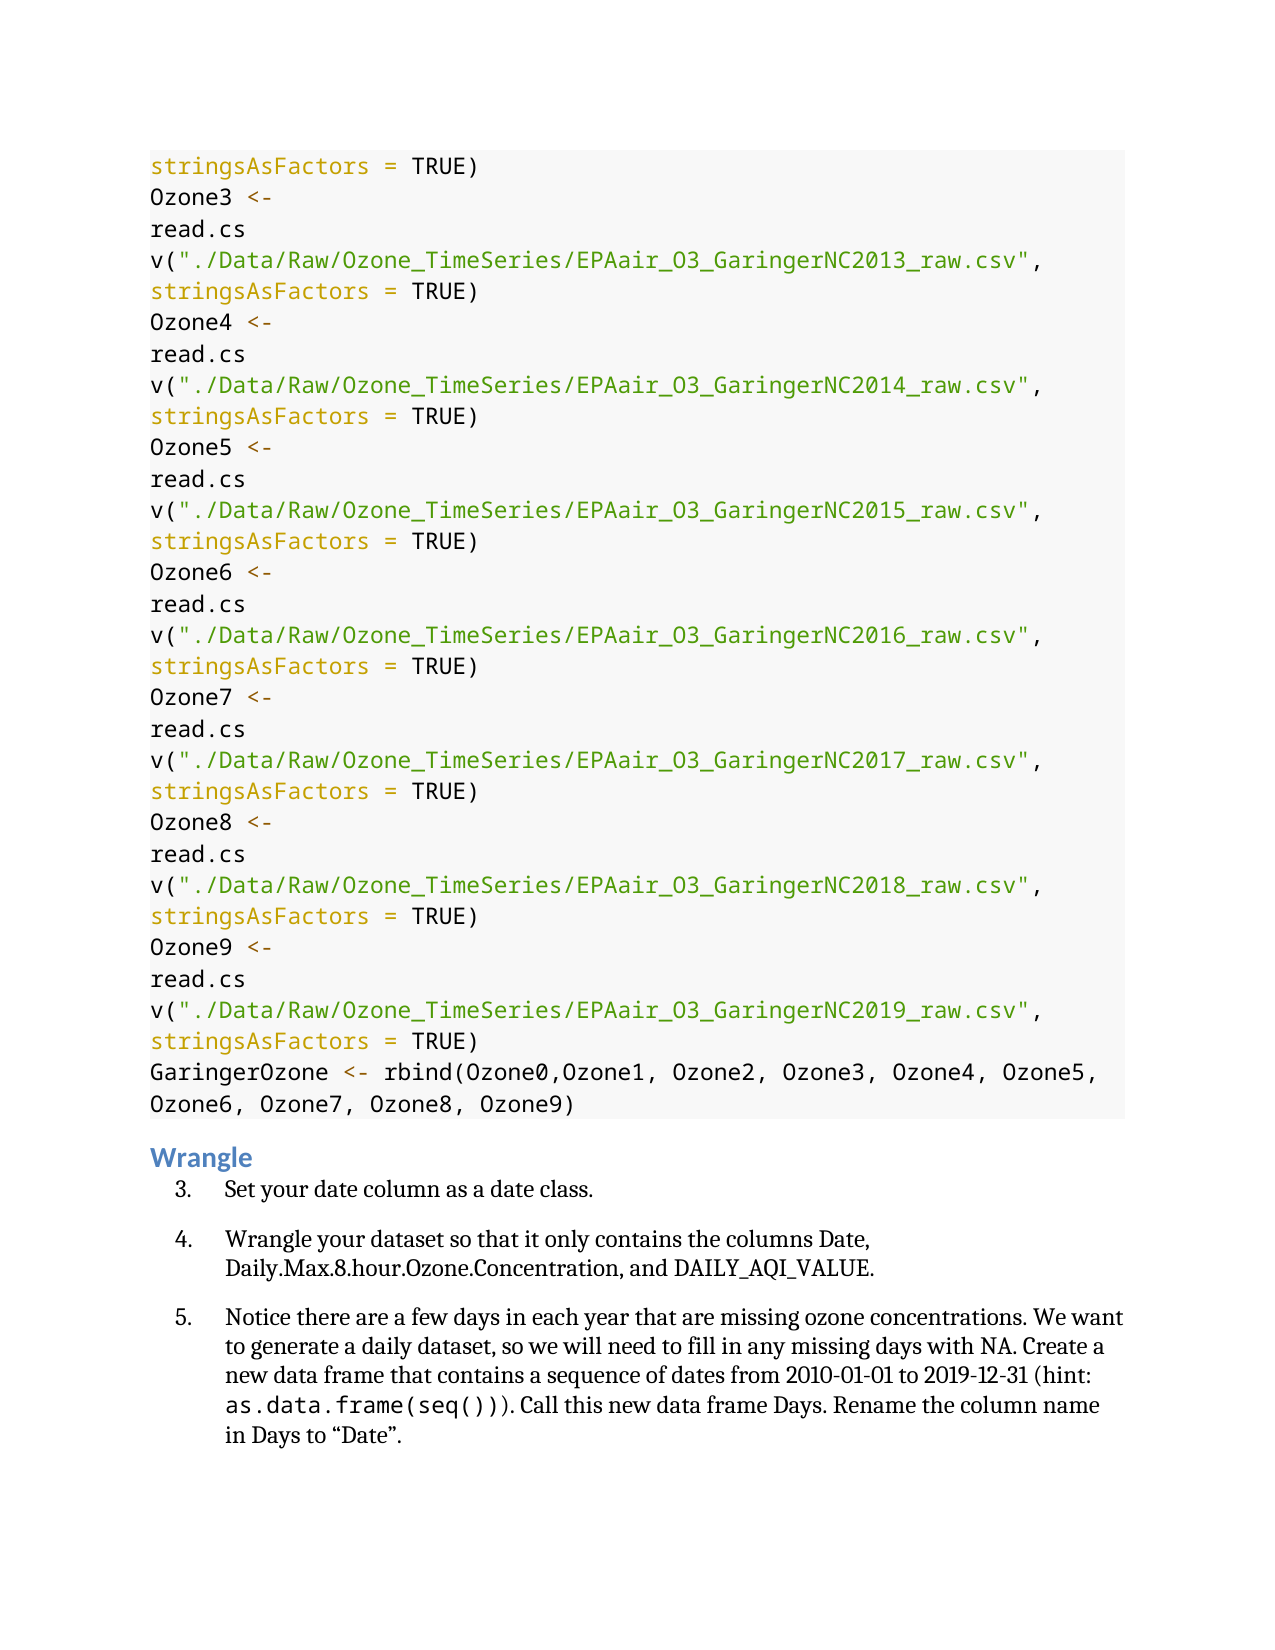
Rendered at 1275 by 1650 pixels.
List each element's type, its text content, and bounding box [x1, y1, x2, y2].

list Notice there are a few days in each year that are missing ozone concentrations. We want to generate a daily dataset, so we will need to fill in any missing days with NA. Create a new data frame that contains a sequence of dates from 2010-01-01 to 2019-12-31 (hint: as.data.frame(seq())). Call this new data frame Days. Rename the column name in Days to “Date”. [175, 1303, 1125, 1449]
subtitle Wrangle [150, 1139, 1125, 1175]
list Wrangle your dataset so that it only contains the columns Date, Daily.Max.8.hour.Ozone.Concentration, and DAILY_AQI_VALUE. [175, 1225, 1125, 1282]
list Set your date column as a date class. [175, 1175, 1125, 1204]
